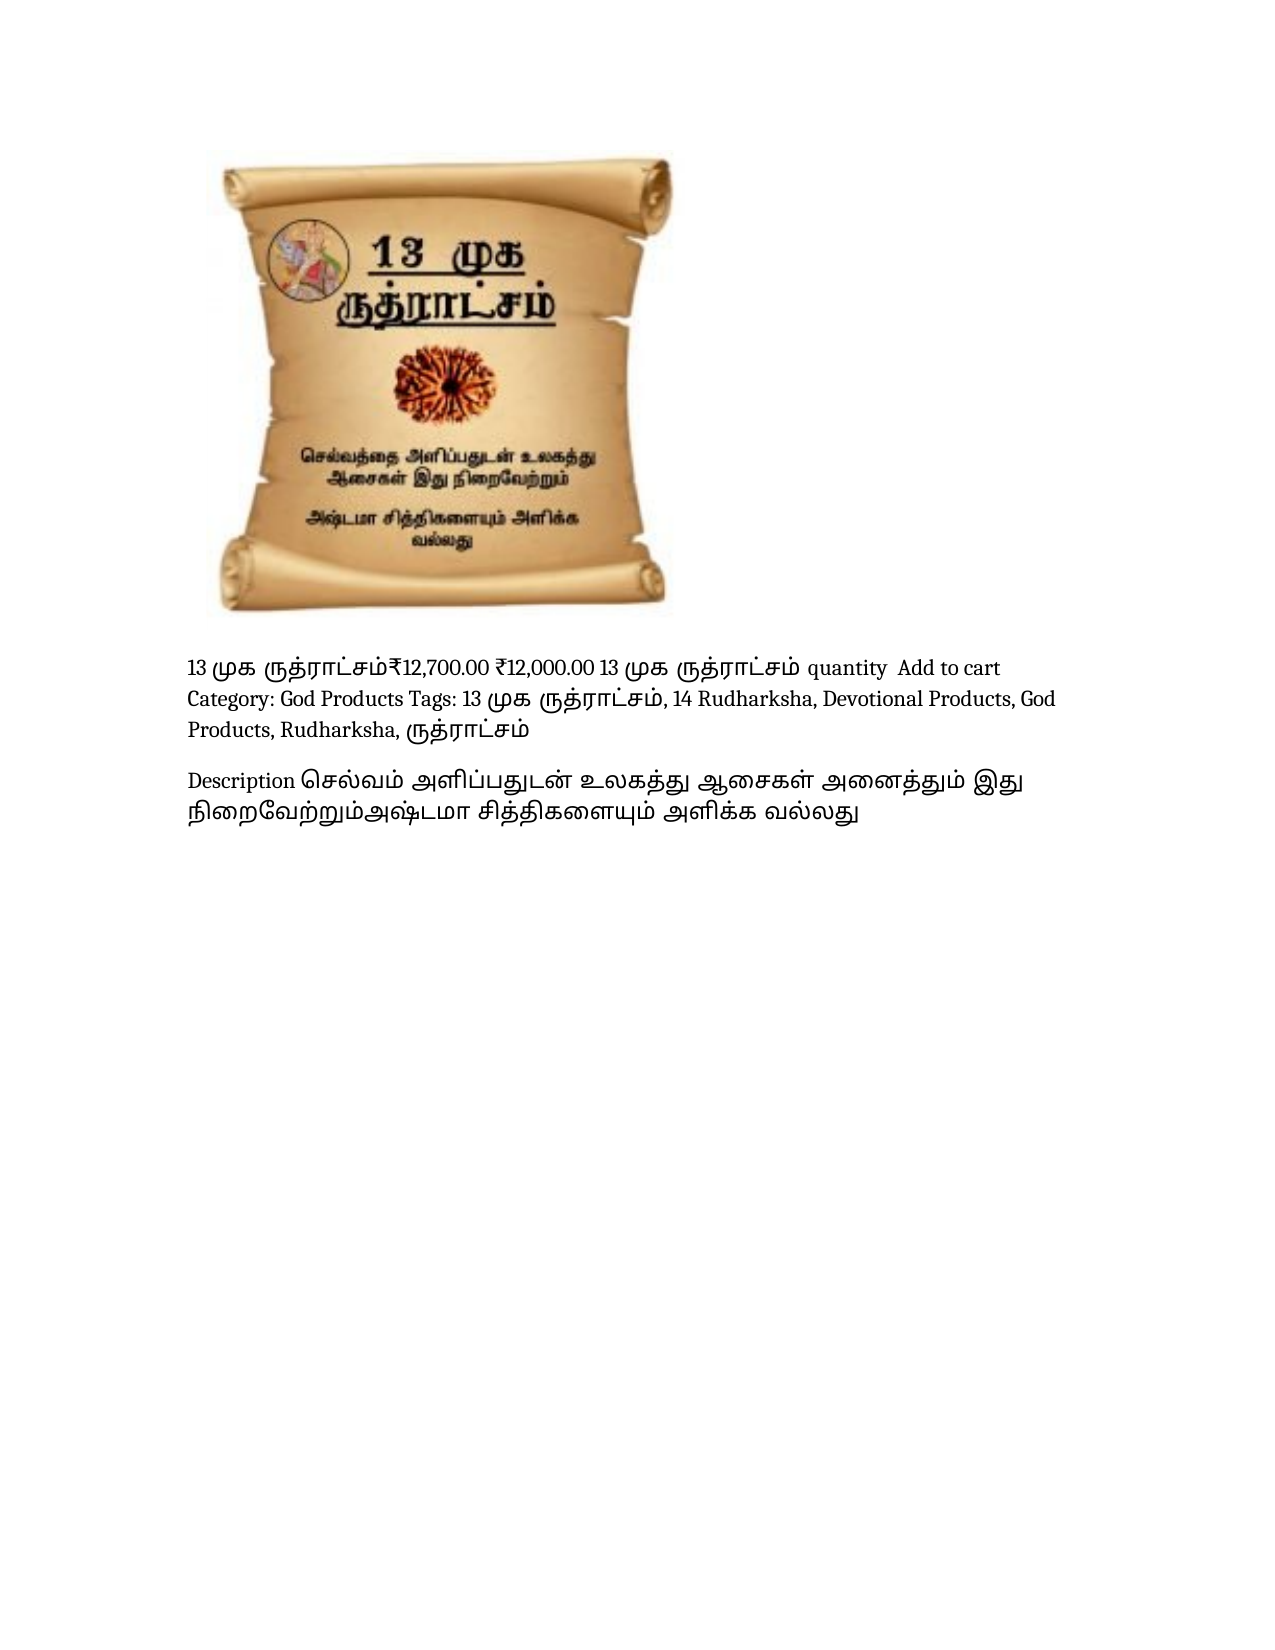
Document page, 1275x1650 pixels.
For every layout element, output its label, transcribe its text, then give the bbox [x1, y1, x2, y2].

picture [206, 150, 686, 630]
text 13 முக ருத்ராட்சம்₹12,700.00 ₹12,000.00 13 முக ருத்ராட்சம் quantity Add to cart Category: God Products Tags: 13 முக ருத்ராட்சம், 14 Rudharksha, Devotional Products, God Products, Rudharksha, ருத்ராட்சம் [187, 654, 1087, 743]
text Descriptionசெல்வம் அளிப்பதுடன் உலகத்து ஆசைகள் அனைத்தும் இது நிறைவேற்றும்அஷ்டமா சித்திகளையும் அளிக்க வல்லது [187, 767, 1087, 825]
